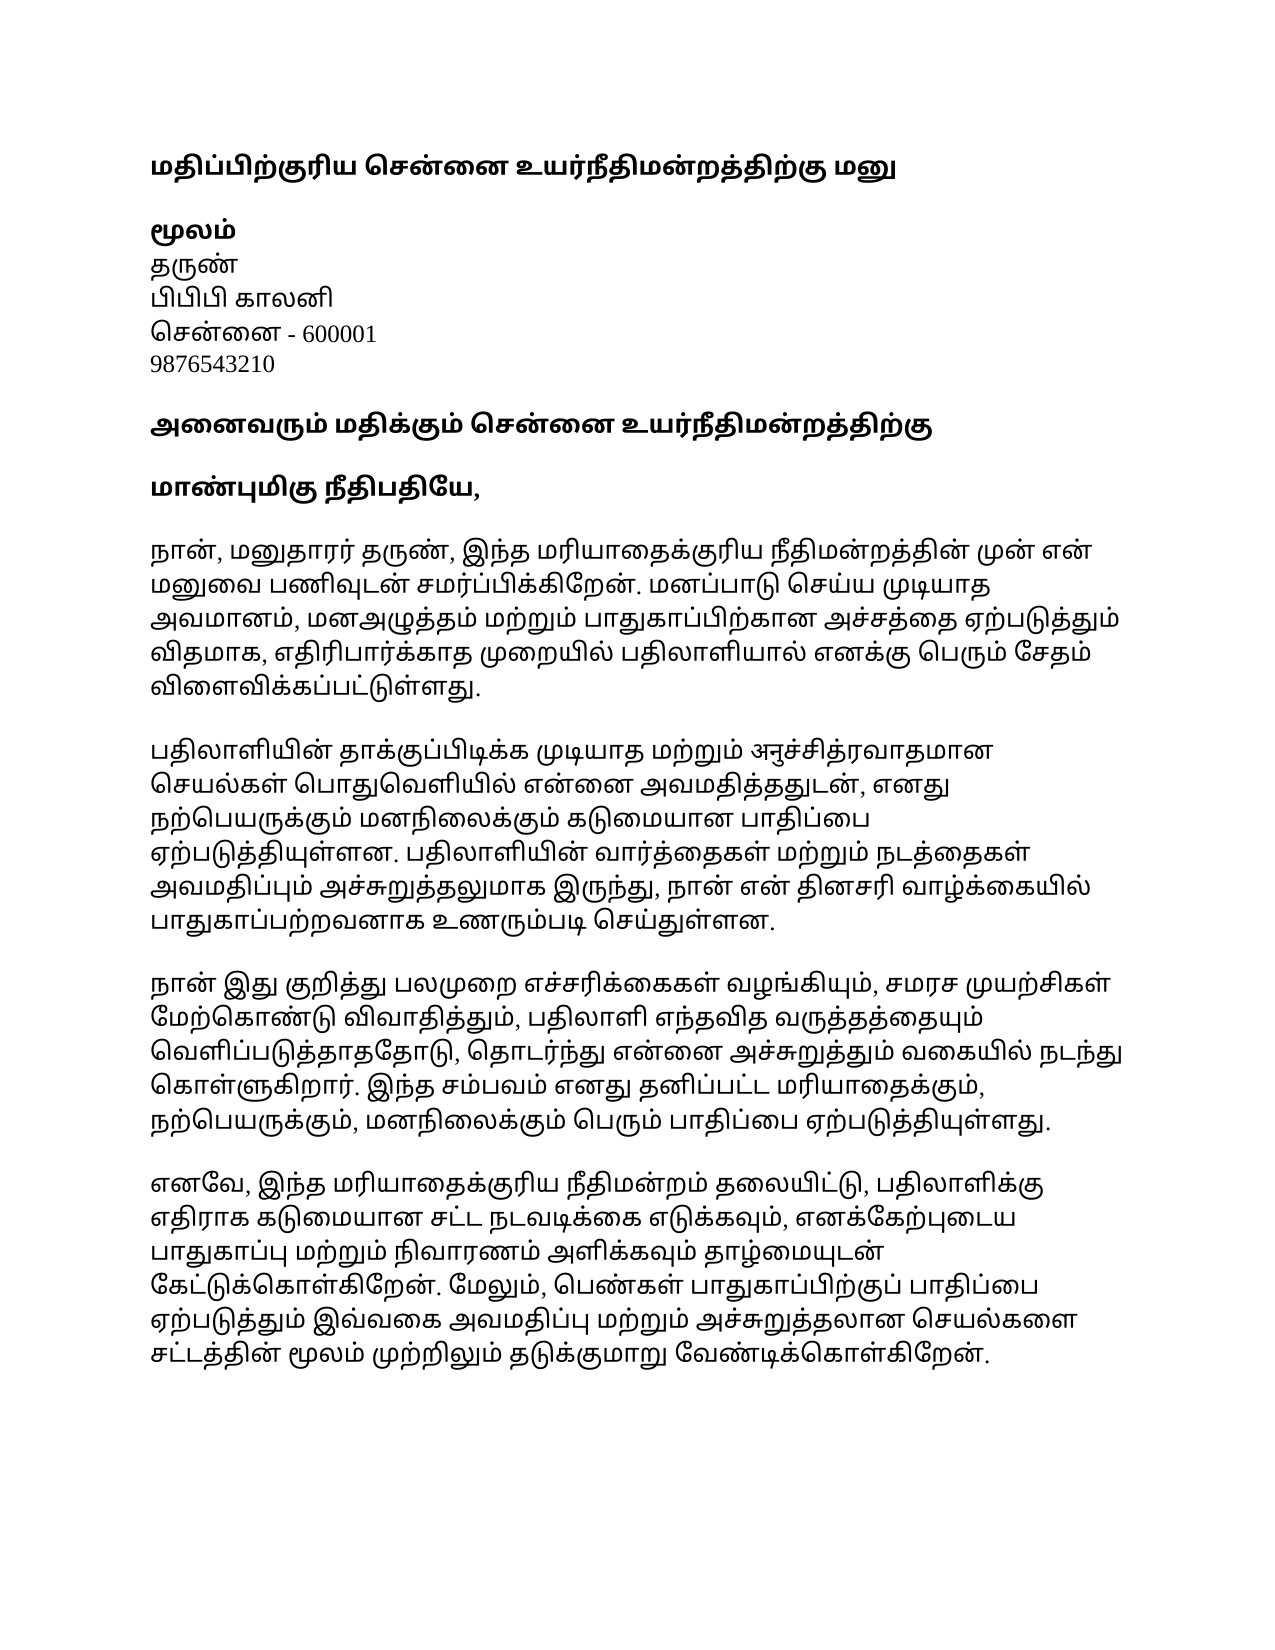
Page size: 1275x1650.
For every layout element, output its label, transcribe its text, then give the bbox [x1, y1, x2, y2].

text மதிப்பிற்குரிய சென்னை உயர்நீதிமன்றத்திற்கு மனு [150, 150, 1125, 184]
text எனவே, இந்த மரியாதைக்குரிய நீதிமன்றம் தலையிட்டு, பதிலாளிக்கு எதிராக கடுமையான சட்ட நடவடிக்கை எடுக்கவும், எனக்கேற்புடைய பாதுகாப்பு மற்றும் நிவாரணம் அளிக்கவும் தாழ்மையுடன் கேட்டுக்கொள்கிறேன். மேலும், பெண்கள் பாதுகாப்பிற்குப் பாதிப்பை ஏற்படுத்தும் இவ்வகை அவமதிப்பு மற்றும் அச்சுறுத்தலான செயல்களை சட்டத்தின் மூலம் முற்றிலும் தடுக்குமாறு வேண்டிக்கொள்கிறேன். [150, 1166, 1125, 1371]
text அனைவரும் மதிக்கும் சென்னை உயர்நீதிமன்றத்திற்கு [150, 407, 1125, 441]
text மூலம் தருண் பிபிபி காலனி சென்னை - 600001 9876543210 [150, 213, 1125, 378]
text நான், மனுதாரர் தருண், இந்த மரியாதைக்குரிய நீதிமன்றத்தின் முன் என் மனுவை பணிவுடன் சமர்ப்பிக்கிறேன். மனப்பாடு செய்ய முடியாத அவமானம், மனஅழுத்தம் மற்றும் பாதுகாப்பிற்கான அச்சத்தை ஏற்படுத்தும் விதமாக, எதிரிபார்க்காத முறையில் பதிலாளியால் எனக்கு பெரும் சேதம் விளைவிக்கப்பட்டுள்ளது. [150, 534, 1125, 704]
text மாண்புமிகு நீதிபதியே, [150, 471, 1125, 505]
text பதிலாளியின் தாக்குப்பிடிக்க முடியாத மற்றும் अनुச்சித்ரவாதமான செயல்கள் பொதுவெளியில் என்னை அவமதித்ததுடன், எனது நற்பெயருக்கும் மனநிலைக்கும் கடுமையான பாதிப்பை ஏற்படுத்தியுள்ளன. பதிலாளியின் வார்த்தைகள் மற்றும் நடத்தைகள் அவமதிப்பும் அச்சுறுத்தலுமாக இருந்து, நான் என் தினசரி வாழ்க்கையில் பாதுகாப்பற்றவனாக உணரும்படி செய்துள்ளன. [150, 733, 1125, 938]
text நான் இது குறித்து பலமுறை எச்சரிக்கைகள் வழங்கியும், சமரச முயற்சிகள் மேற்கொண்டு விவாதித்தும், பதிலாளி எந்தவித வருத்தத்தையும் வெளிப்படுத்தாததோடு, தொடர்ந்து என்னை அச்சுறுத்தும் வகையில் நடந்து கொள்ளுகிறார். இந்த சம்பவம் எனது தனிப்பட்ட மரியாதைக்கும், நற்பெயருக்கும், மனநிலைக்கும் பெரும் பாதிப்பை ஏற்படுத்தியுள்ளது. [150, 967, 1125, 1137]
